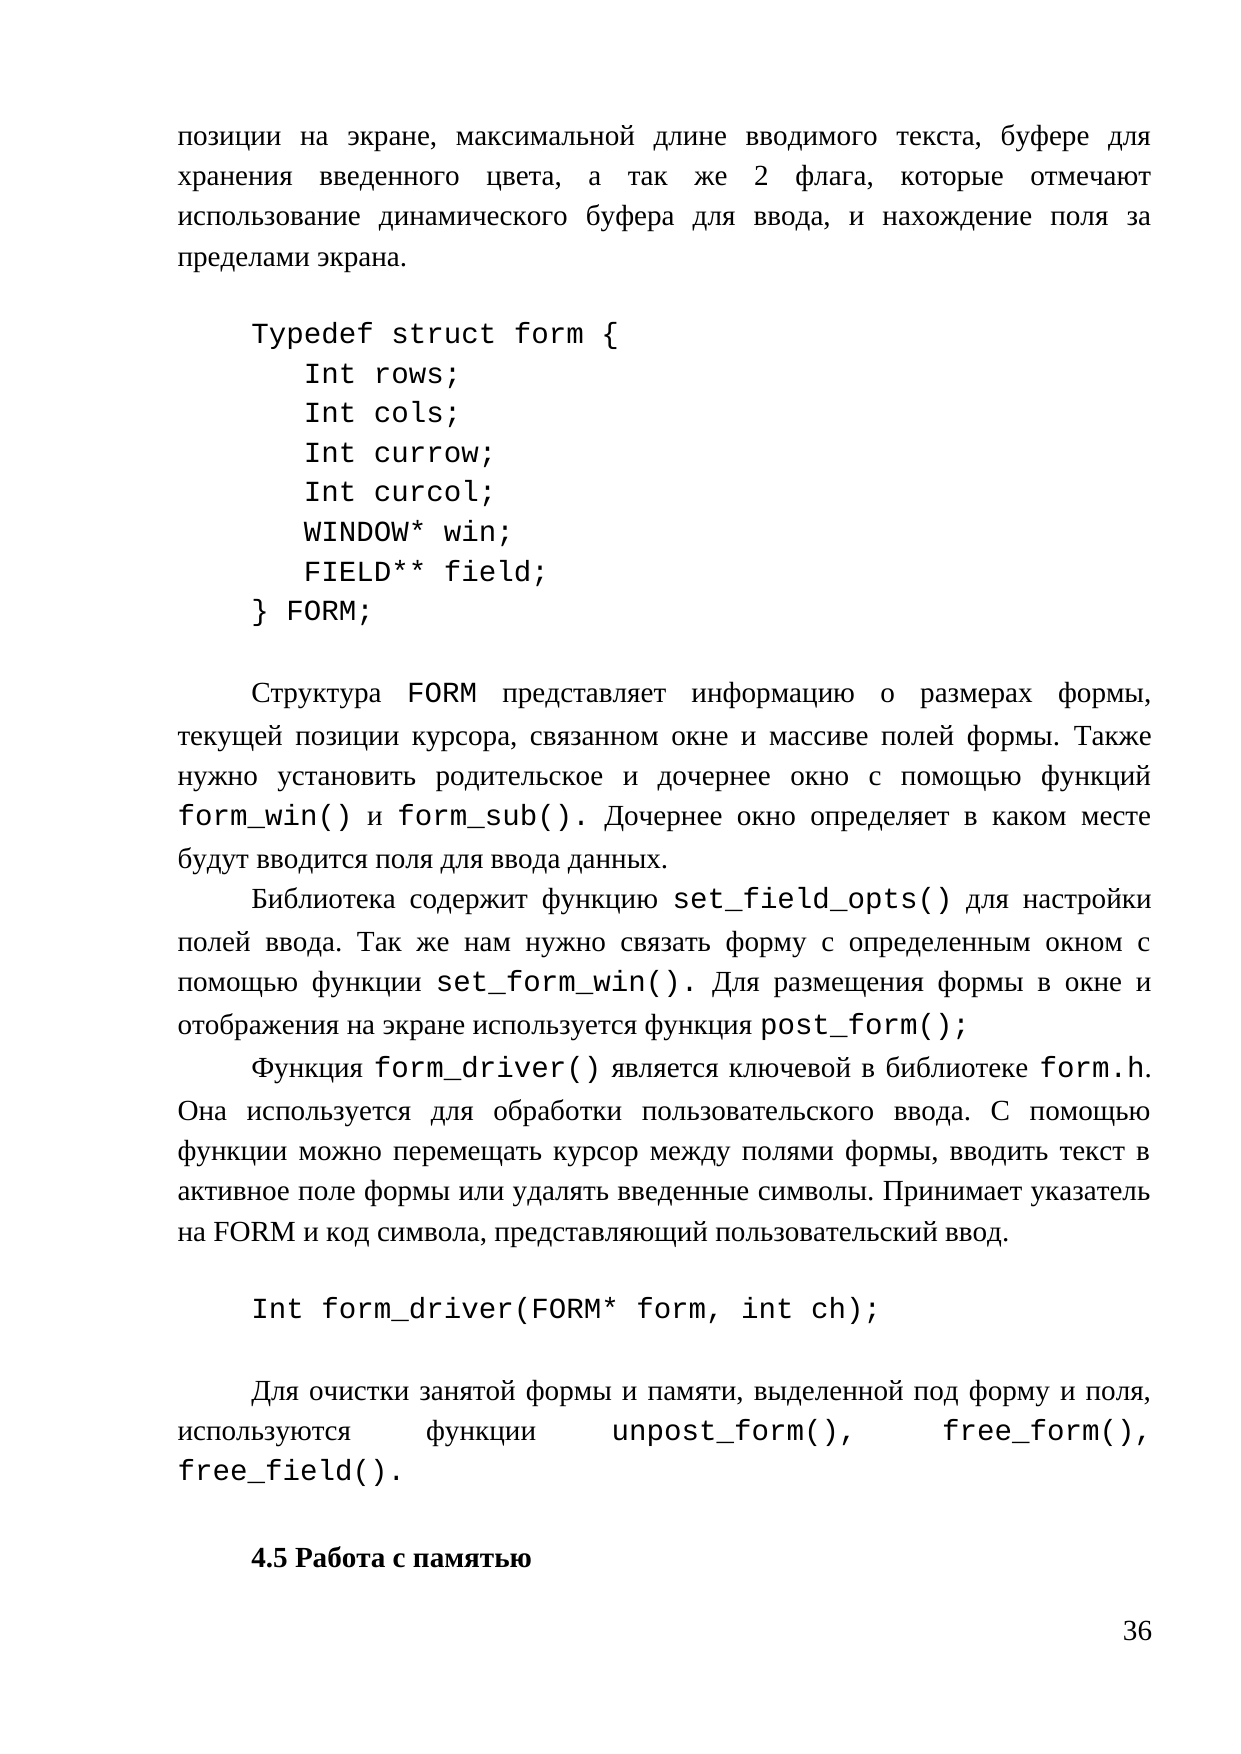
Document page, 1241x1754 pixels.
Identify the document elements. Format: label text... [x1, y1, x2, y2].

text Функция form_driver() является ключевой в библиотеке form.h. Она используется для обработки пользовательского ввода. С помощью функции можно перемещать курсор между полями формы, вводить текст в активное поле формы или удалять введенные символы. Принимает указатель на FORM и код символа, представляющий пользовательский ввод. [177, 1050, 1152, 1247]
text Int form_driver(FORM* form, int ch); [177, 1294, 1152, 1327]
text WINDOW* win; [177, 517, 1152, 550]
text } FORM; [177, 596, 1152, 629]
text Int curcol; [177, 477, 1152, 511]
text Int rows; [177, 359, 1152, 392]
text FIELD** field; [177, 557, 1152, 590]
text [177, 118, 1152, 272]
text Typedef struct form { [177, 319, 1152, 352]
text Структура FORM представляет информацию о размерах формы, текущей позиции курсора, связанном окне и массиве полей формы. Также нужно установить родительское и дочернее окно с помощью функций form_win() и form_sub(). Дочернее окно определяет в каком месте будут вводится поля для ввода данных. [177, 675, 1152, 875]
text Int currow; [177, 438, 1152, 471]
text Библиотека содержит функцию set_field_opts() для настройки полей ввода. Так же нам нужно связать форму с определенным окном с помощью функции set_form_win(). Для размещения формы в окне и отображения на экране используется функция post_form(); [177, 881, 1152, 1043]
subtitle 4.5 Работа с памятью [177, 1540, 1152, 1573]
text Int cols; [177, 398, 1152, 431]
text Для очистки занятой формы и памяти, выделенной под форму и поля, используются функции unpost_form(), free_form(), free_field(). [177, 1373, 1152, 1489]
